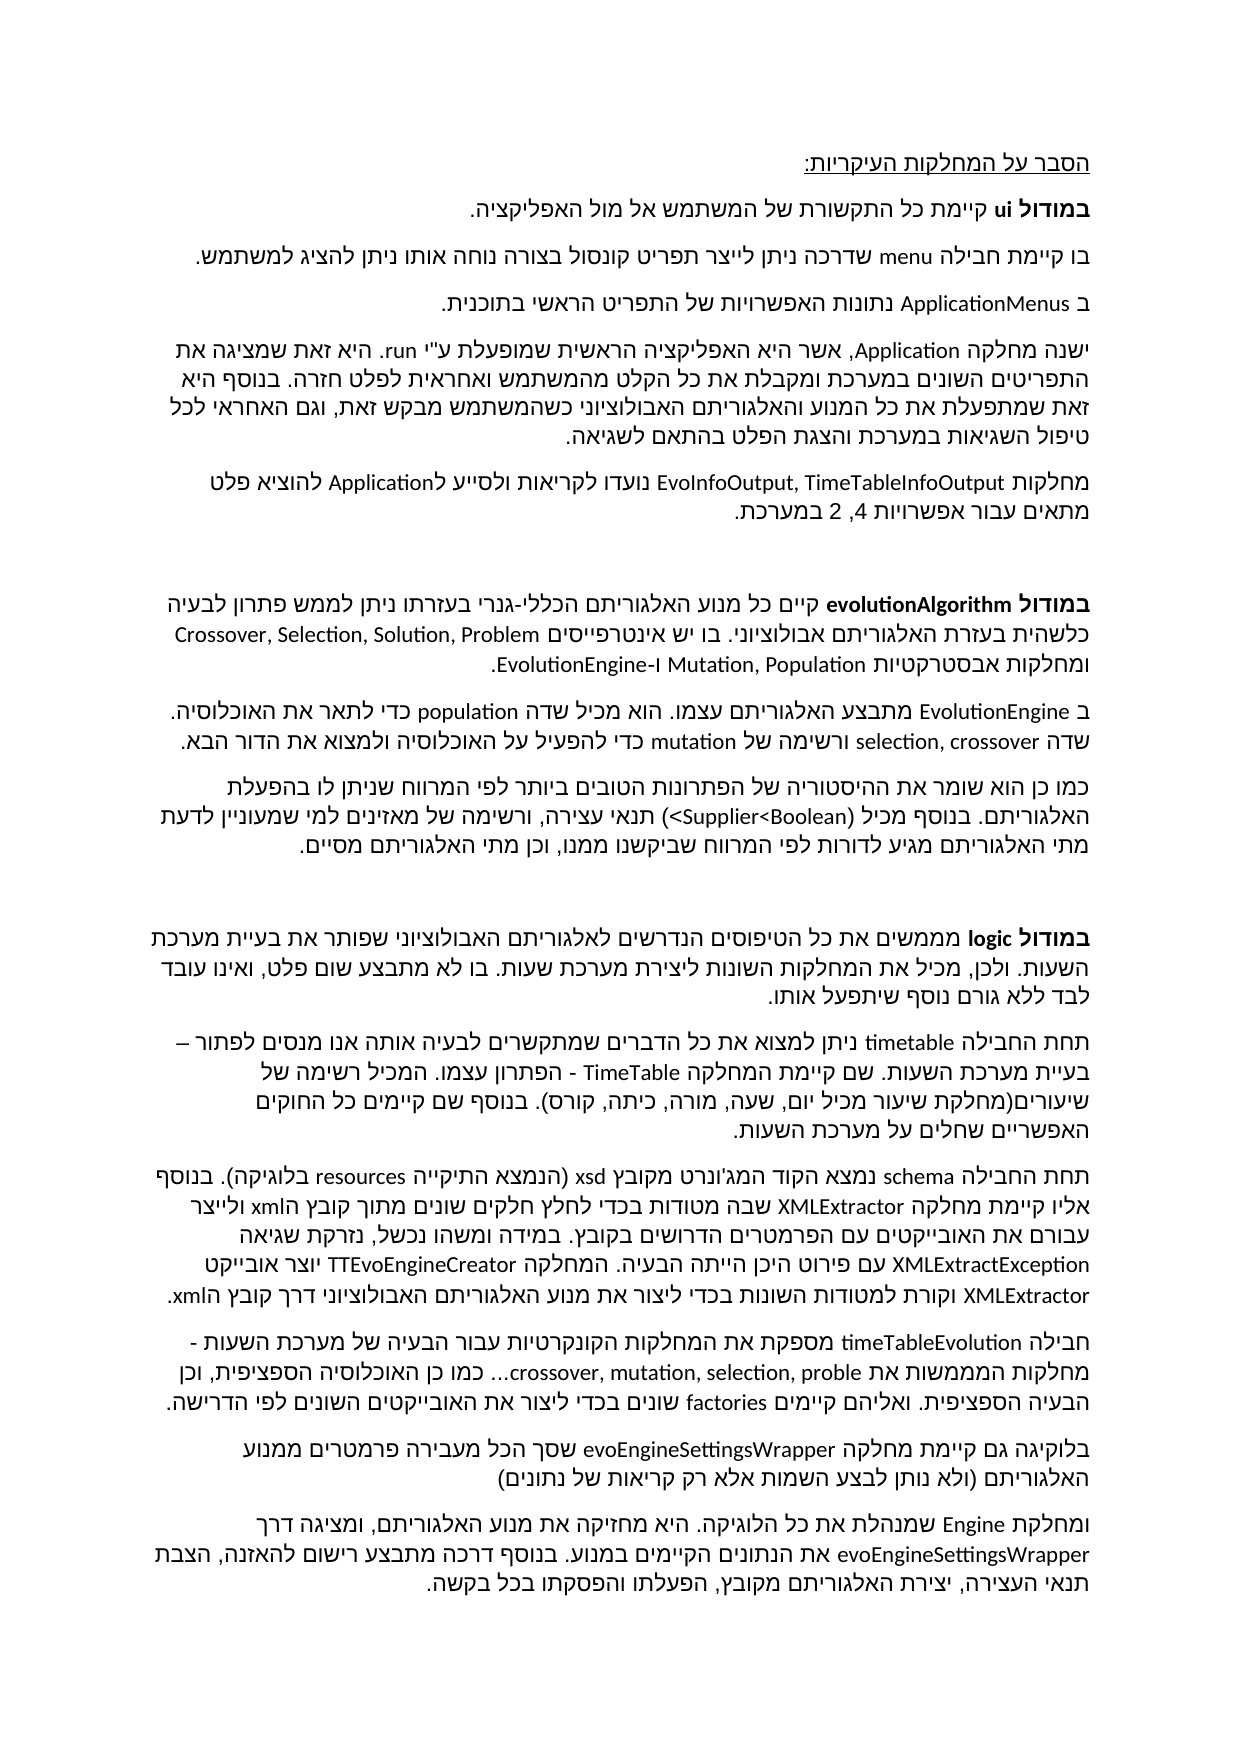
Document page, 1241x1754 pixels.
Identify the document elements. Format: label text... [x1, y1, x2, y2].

text במודול evolutionAlgorithm קיים כל מנוע האלגוריתם הכללי-גנרי בעזרתו ניתן לממש פתרון לבעיה כלשהית בעזרת האלגוריתם אבולוציוני. בו יש אינטרפייסים Crossover, Selection, Solution, Problem ומחלקות אבסטרקטיות Mutation, Population ו-EvolutionEngine. [150, 590, 1090, 678]
text מחלקות EvoInfoOutput, TimeTableInfoOutput נועדו לקריאות ולסייע לApplication להוציא פלט מתאים עבור אפשרויות 4, 2 במערכת. [150, 468, 1090, 524]
text ב ApplicationMenus נתונות האפשרויות של התפריט הראשי בתוכנית. [150, 289, 1090, 317]
text הסבר על המחלקות העיקריות: [150, 150, 1090, 176]
text במודול ui קיימת כל התקשורת של המשתמש אל מול האפליקציה. [150, 195, 1090, 223]
text ב EvolutionEngine מתבצע האלגוריתם עצמו. הוא מכיל שדה population כדי לתאר את האוכלוסיה. שדה selection, crossover ורשימה של mutation כדי להפעיל על האוכלוסיה ולמצוא את הדור הבא. [150, 697, 1090, 755]
text בו קיימת חבילה menu שדרכה ניתן לייצר תפריט קונסול בצורה נוחה אותו ניתן להציג למשתמש. [150, 242, 1090, 270]
text בלוקיגה גם קיימת מחלקה evoEngineSettingsWrapper שסך הכל מעבירה פרמטרים ממנוע האלגוריתם (ולא נותן לבצע השמות אלא רק קריאות של נתונים) [150, 1435, 1090, 1491]
text חבילה timeTableEvolution מספקת את המחלקות הקונקרטיות עבור הבעיה של מערכת השעות - מחלקות המממשות את crossover, mutation, selection, proble... כמו כן האוכלוסיה הספציפית, וכן הבעיה הספציפית. ואליהם קיימים factories שונים בכדי ליצור את האובייקטים השונים לפי הדרישה. [150, 1328, 1090, 1416]
text ישנה מחלקה Application, אשר היא האפליקציה הראשית שמופעלת ע"י run. היא זאת שמציגה את התפריטים השונים במערכת ומקבלת את כל הקלט מהמשתמש ואחראית לפלט חזרה. בנוסף היא זאת שמתפעלת את כל המנוע והאלגוריתם האבולוציוני כשהמשתמש מבקש זאת, וגם האחראי לכל טיפול השגיאות במערכת והצגת הפלט בהתאם לשגיאה. [150, 336, 1090, 449]
text תחת החבילה schema נמצא הקוד המג'ונרט מקובץ xsd (הנמצא התיקייה resources בלוגיקה). בנוסף אליו קיימת מחלקה XMLExtractor שבה מטודות בכדי לחלץ חלקים שונים מתוך קובץ הxml ולייצר עבורם את האובייקטים עם הפרמטרים הדרושים בקובץ. במידה ומשהו נכשל, נזרקת שגיאה XMLExtractException עם פירוט היכן הייתה הבעיה. המחלקה TTEvoEngineCreator יוצר אובייקט XMLExtractor וקורת למטודות השונות בכדי ליצור את מנוע האלגוריתם האבולוציוני דרך קובץ הxml. [150, 1162, 1090, 1309]
text תחת החבילה timetable ניתן למצוא את כל הדברים שמתקשרים לבעיה אותה אנו מנסים לפתור – בעיית מערכת השעות. שם קיימת המחלקה TimeTable - הפתרון עצמו. המכיל רשימה של שיעורים(מחלקת שיעור מכיל יום, שעה, מורה, כיתה, קורס). בנוסף שם קיימים כל החוקים האפשריים שחלים על מערכת השעות. [150, 1028, 1090, 1143]
text במודול logic מממשים את כל הטיפוסים הנדרשים לאלגוריתם האבולוציוני שפותר את בעיית מערכת השעות. ולכן, מכיל את המחלקות השונות ליצירת מערכת שעות. בו לא מתבצע שום פלט, ואינו עובד לבד ללא גורם נוסף שיתפעל אותו. [150, 924, 1090, 1009]
text כמו כן הוא שומר את ההיסטוריה של הפתרונות הטובים ביותר לפי המרווח שניתן לו בהפעלת האלגוריתם. בנוסף מכיל (Supplier<Boolean>) תנאי עצירה, ורשימה של מאזינים למי שמעוניין לדעת מתי האלגוריתם מגיע לדורות לפי המרווח שביקשנו ממנו, וכן מתי האלגוריתם מסיים. [150, 774, 1090, 859]
text ומחלקת Engine שמנהלת את כל הלוגיקה. היא מחזיקה את מנוע האלגוריתם, ומציגה דרך evoEngineSettingsWrapper את הנתונים הקיימים במנוע. בנוסף דרכה מתבצע רישום להאזנה, הצבת תנאי העצירה, יצירת האלגוריתם מקובץ, הפעלתו והפסקתו בכל בקשה. [150, 1510, 1090, 1597]
